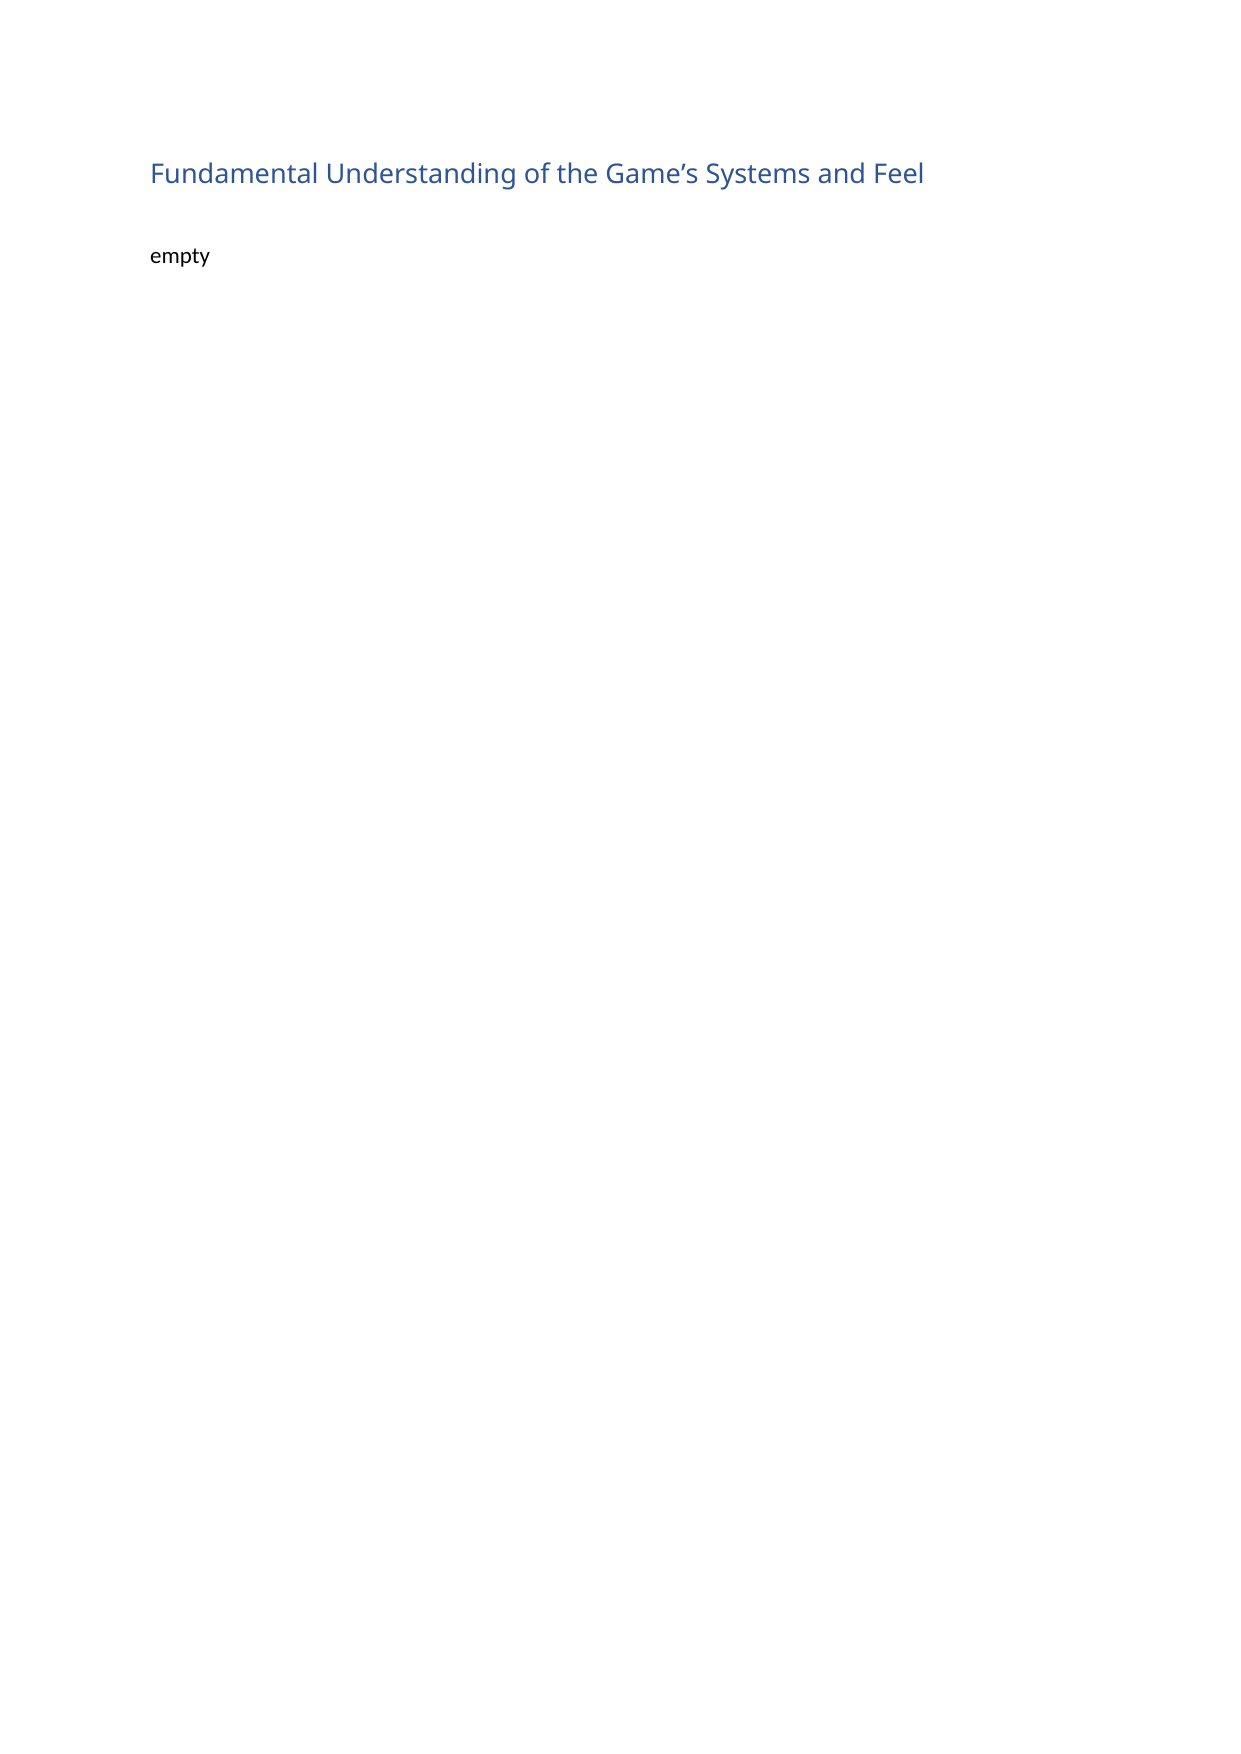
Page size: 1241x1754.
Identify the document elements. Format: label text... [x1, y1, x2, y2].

subtitle Fundamental Understanding of the Game’s Systems and Feel [150, 154, 1090, 191]
text empty [150, 241, 1090, 269]
